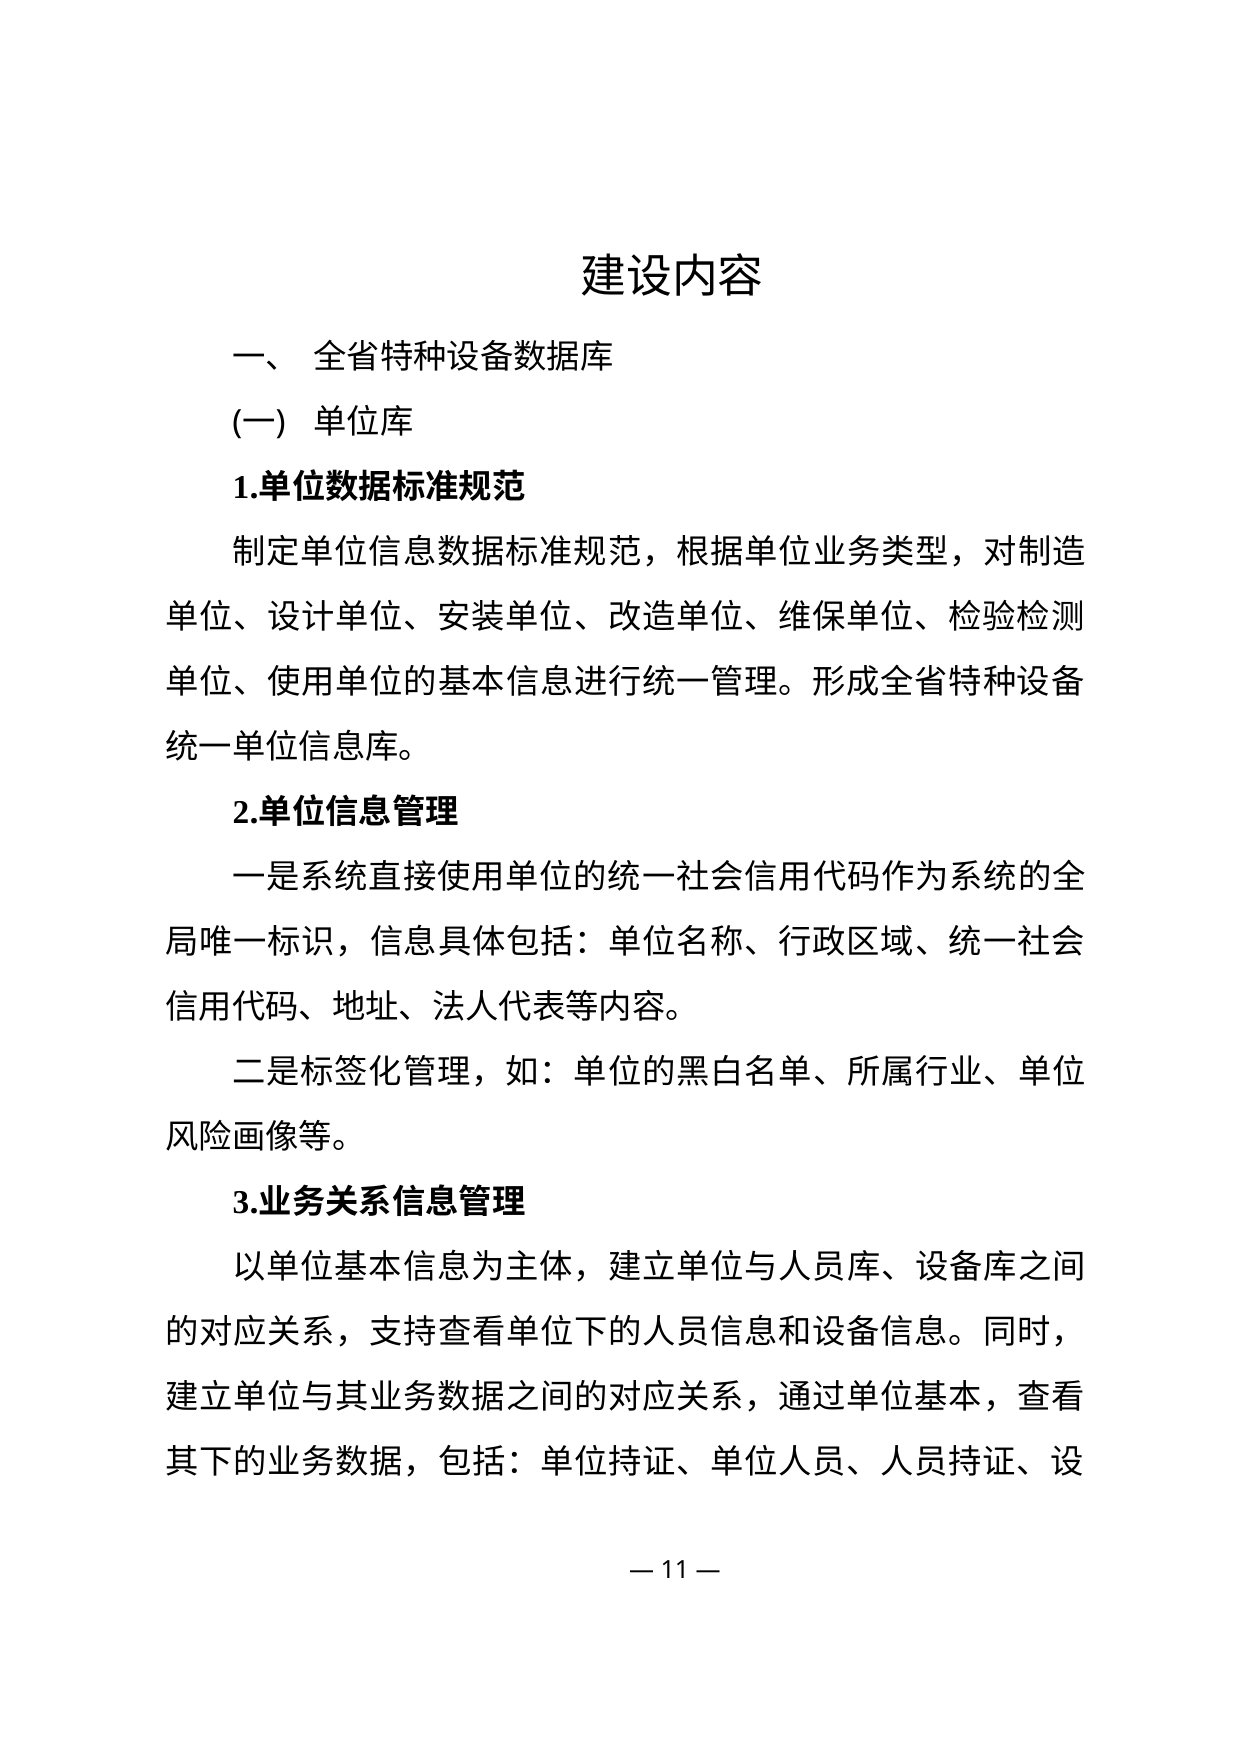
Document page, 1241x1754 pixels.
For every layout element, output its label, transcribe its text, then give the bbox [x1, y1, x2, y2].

subtitle 3.业务关系信息管理 [165, 1167, 1087, 1232]
subtitle 单位库 [165, 387, 1087, 452]
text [165, 1232, 1087, 1492]
subtitle 全省特种设备数据库 [165, 322, 1087, 387]
subtitle 建设内容 [165, 224, 1087, 322]
subtitle 2.单位信息管理 [165, 777, 1087, 842]
text 制定单位信息数据标准规范，根据单位业务类型，对制造单位、设计单位、安装单位、改造单位、维保单位、检验检测单位、使用单位的基本信息进行统一管理。形成全省特种设备统一单位信息库。 [165, 517, 1087, 777]
subtitle 1.单位数据标准规范 [165, 452, 1087, 517]
text 一是系统直接使用单位的统一社会信用代码作为系统的全局唯一标识，信息具体包括：单位名称、行政区域、统一社会信用代码、地址、法人代表等内容。 [165, 842, 1087, 1037]
text 二是标签化管理，如：单位的黑白名单、所属行业、单位风险画像等。 [165, 1037, 1087, 1167]
